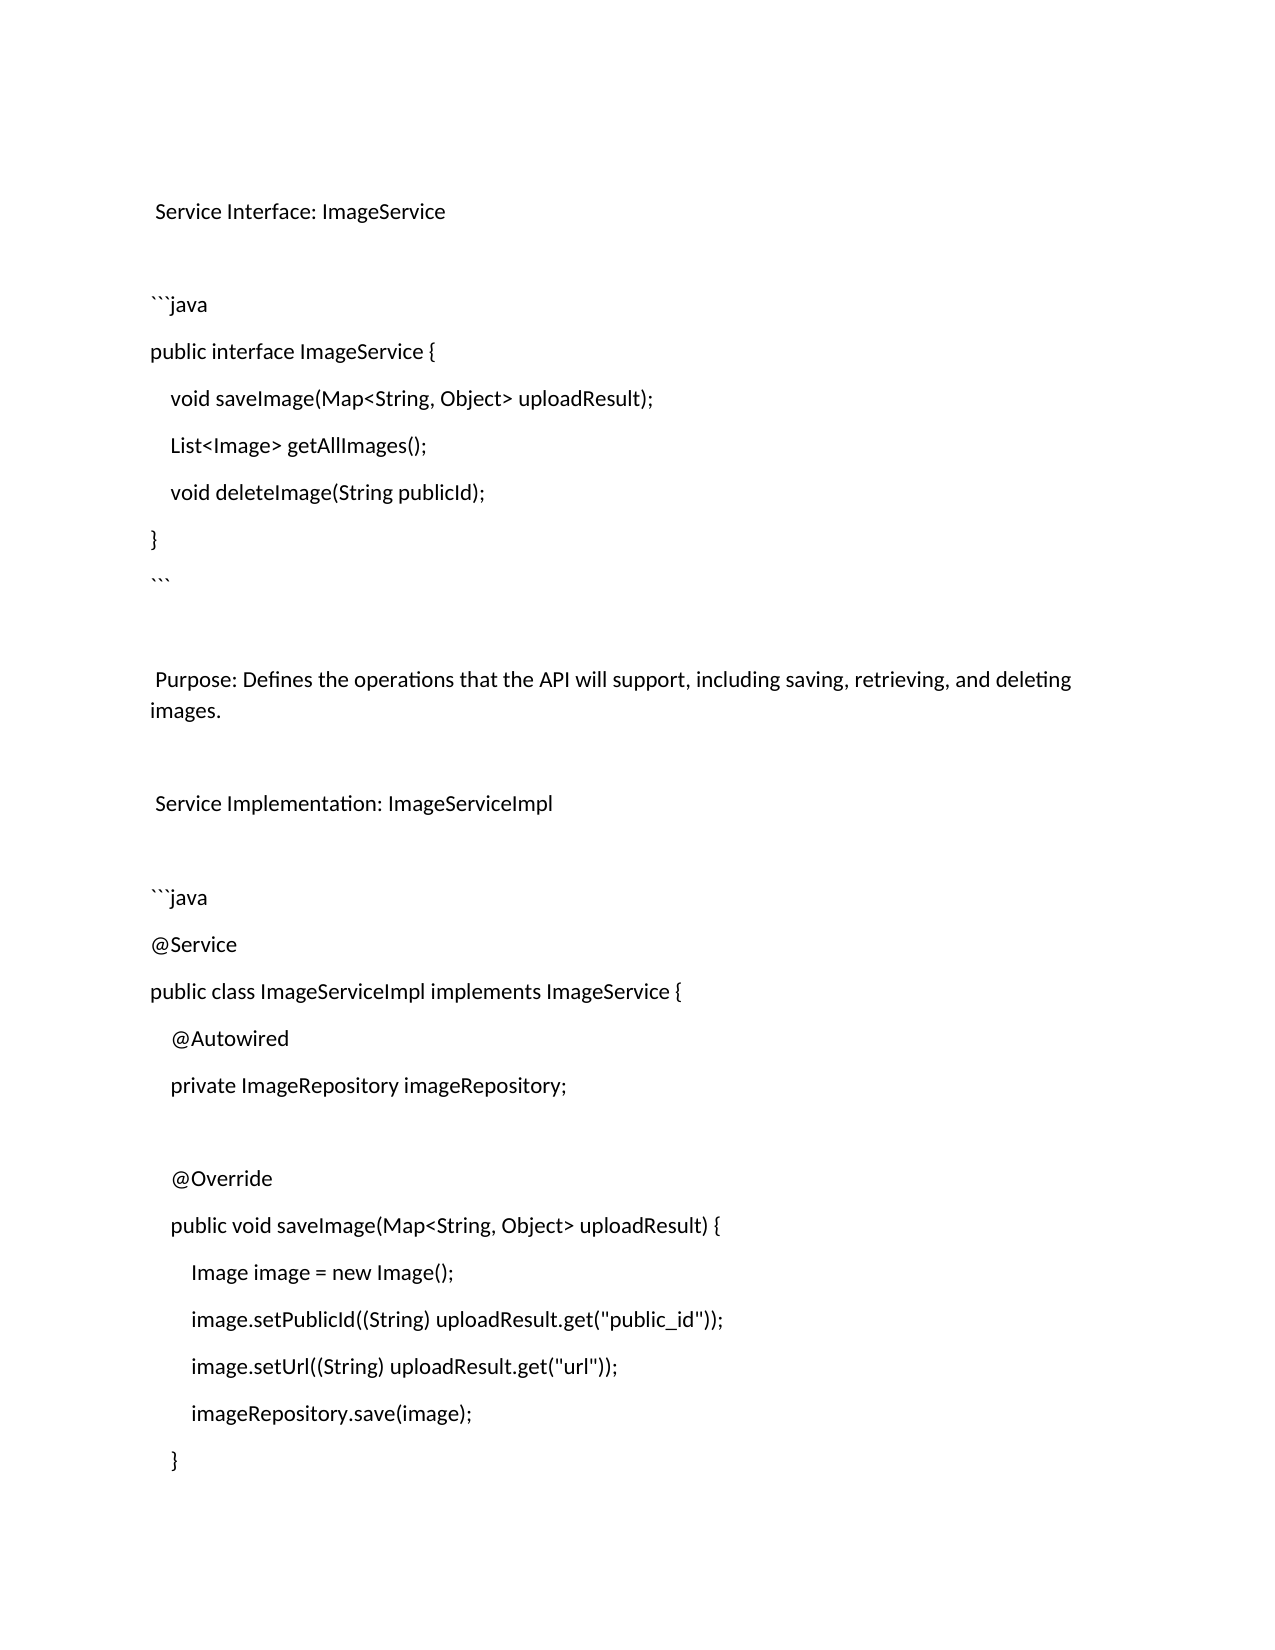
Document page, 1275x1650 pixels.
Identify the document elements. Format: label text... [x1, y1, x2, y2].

text public interface ImageService { [150, 337, 1125, 366]
text ```java [150, 291, 1125, 319]
text image.setUrl((String) uploadResult.get("url")); [150, 1352, 1125, 1380]
text private ImageRepository imageRepository; [150, 1071, 1125, 1099]
text @Service [150, 930, 1125, 958]
text @Autowired [150, 1024, 1125, 1052]
text imageRepository.save(image); [150, 1399, 1125, 1427]
text } [150, 525, 1125, 553]
text @Override [150, 1164, 1125, 1193]
text Service Interface: ImageService [150, 197, 1125, 225]
text ``` [150, 572, 1125, 600]
text Purpose: Defines the operations that the API will support, including saving, retrieving, and deleting images. [150, 666, 1125, 724]
text public class ImageServiceImpl implements ImageService { [150, 977, 1125, 1005]
text public void saveImage(Map<String, Object> uploadResult) { [150, 1211, 1125, 1239]
text Image image = new Image(); [150, 1258, 1125, 1286]
text ```java [150, 883, 1125, 911]
text void saveImage(Map<String, Object> uploadResult); [150, 384, 1125, 412]
text void deleteImage(String publicId); [150, 478, 1125, 506]
text image.setPublicId((String) uploadResult.get("public_id")); [150, 1305, 1125, 1333]
text } [150, 1446, 1125, 1474]
text List<Image> getAllImages(); [150, 431, 1125, 459]
text Service Implementation: ImageServiceImpl [150, 789, 1125, 818]
